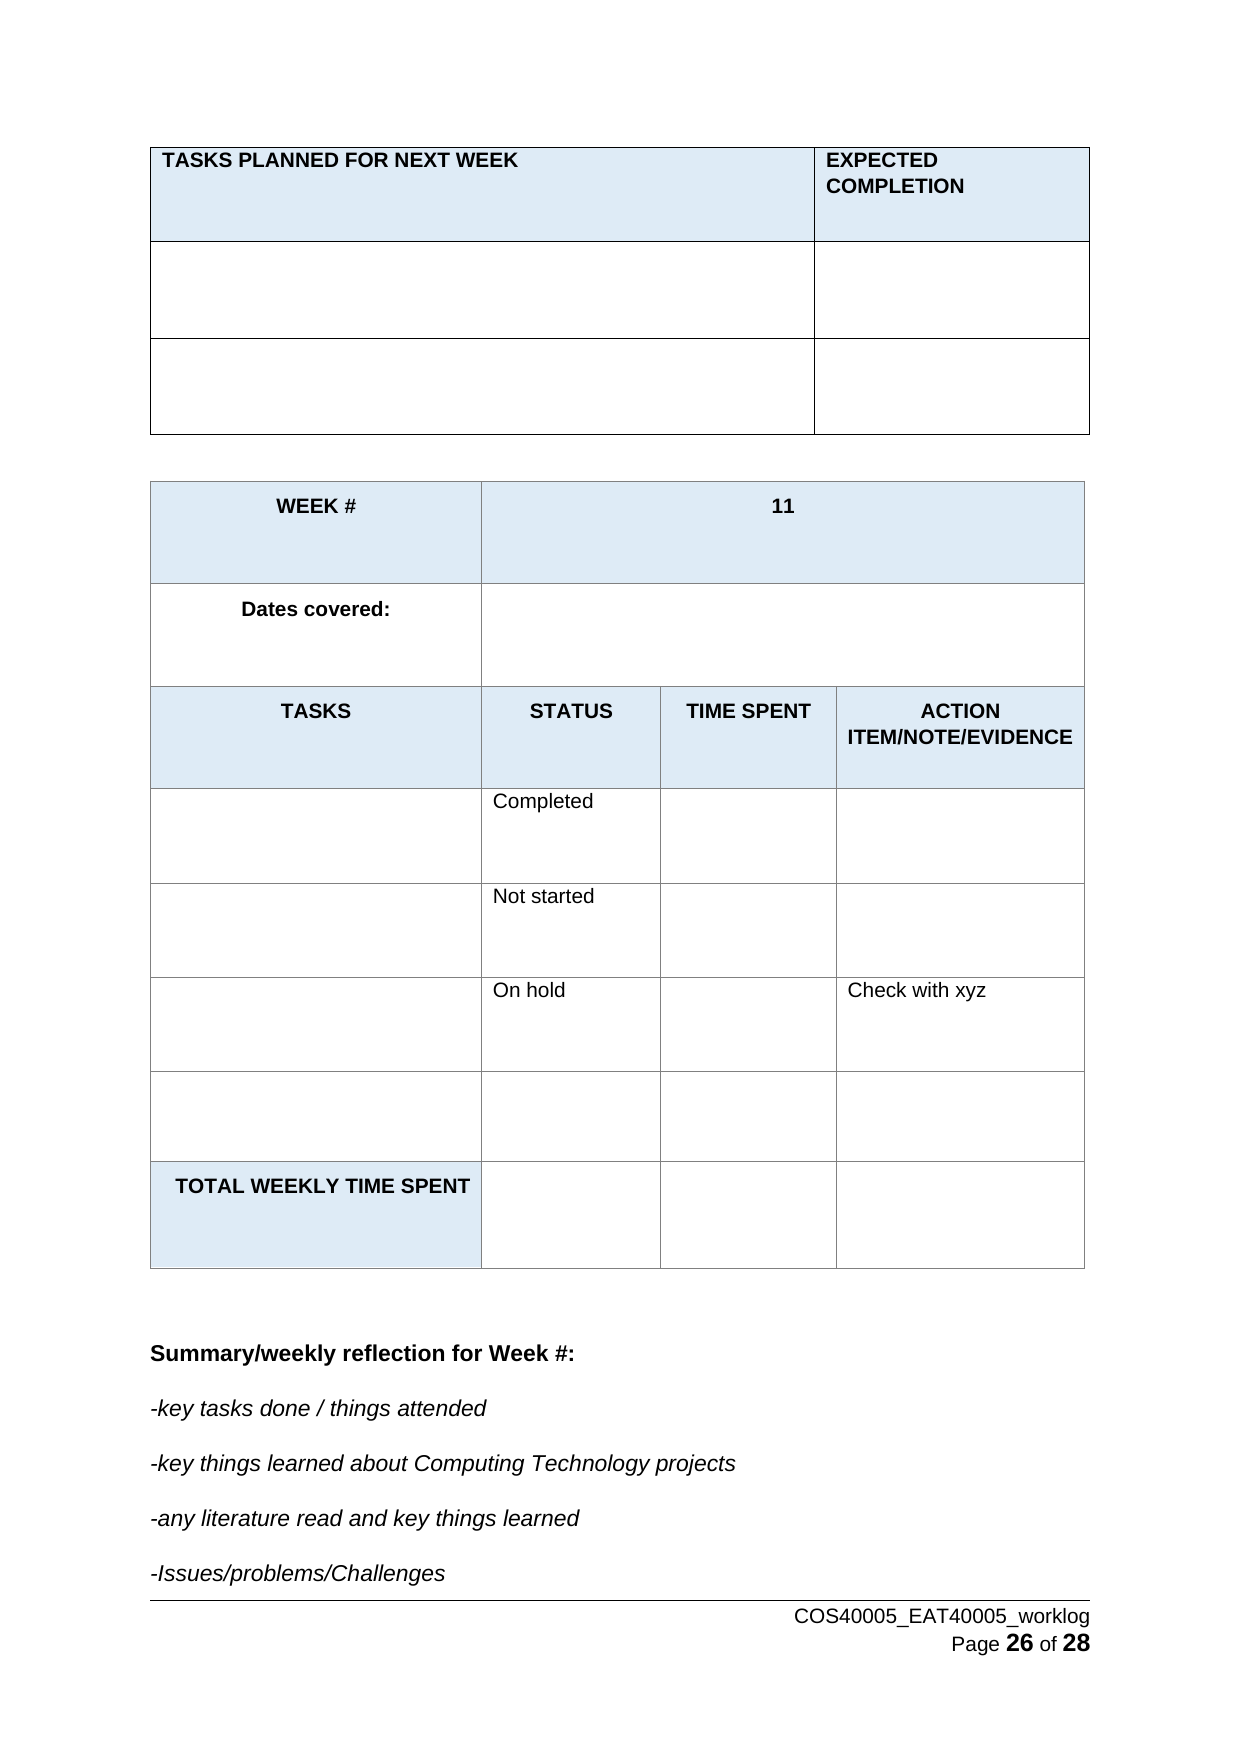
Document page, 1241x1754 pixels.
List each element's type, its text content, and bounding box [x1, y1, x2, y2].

table_cell [661, 789, 836, 883]
table_cell Dates covered: [151, 584, 481, 686]
table_cell [151, 884, 481, 977]
table_cell [661, 1072, 836, 1161]
table_cell [151, 339, 814, 434]
table_cell [837, 1162, 1084, 1267]
text -Issues/problems/Challenges [150, 1560, 1090, 1587]
text -key things learned about Computing Technology projects [150, 1450, 1090, 1477]
table_cell Completed [482, 789, 660, 883]
table_cell [151, 242, 814, 338]
table_cell [661, 1162, 836, 1267]
text -key tasks done / things attended [150, 1395, 1090, 1421]
table_cell [482, 1072, 660, 1161]
table_cell ACTION ITEM/NOTE/EVIDENCE [837, 687, 1084, 788]
table_cell [661, 884, 836, 977]
table_cell [815, 339, 1089, 434]
table_cell TASKS [151, 687, 481, 788]
table_cell Check with xyz [837, 978, 1084, 1071]
table_cell On hold [482, 978, 660, 1071]
table_cell [661, 978, 836, 1071]
table_cell [482, 584, 1084, 686]
table_cell [151, 789, 481, 883]
table_cell TOTAL WEEKLY TIME SPENT [151, 1162, 481, 1267]
table_cell [837, 884, 1084, 977]
table_header TASKS PLANNED FOR NEXT WEEK [151, 148, 814, 241]
table_cell [482, 1162, 660, 1267]
table_cell STATUS [482, 687, 660, 788]
text Summary/weekly reflection for Week #: [150, 1340, 1090, 1366]
table_cell Not started [482, 884, 660, 977]
table_cell [151, 978, 481, 1071]
text -any literature read and key things learned [150, 1505, 1090, 1532]
table_cell TIME SPENT [661, 687, 836, 788]
table_cell [815, 242, 1089, 338]
table_header EXPECTED COMPLETION [815, 148, 1089, 241]
table_header 11 [482, 482, 1084, 583]
table_cell [837, 789, 1084, 883]
table_cell [151, 1072, 481, 1161]
table_cell [837, 1072, 1084, 1161]
table_header WEEK # [151, 482, 481, 583]
